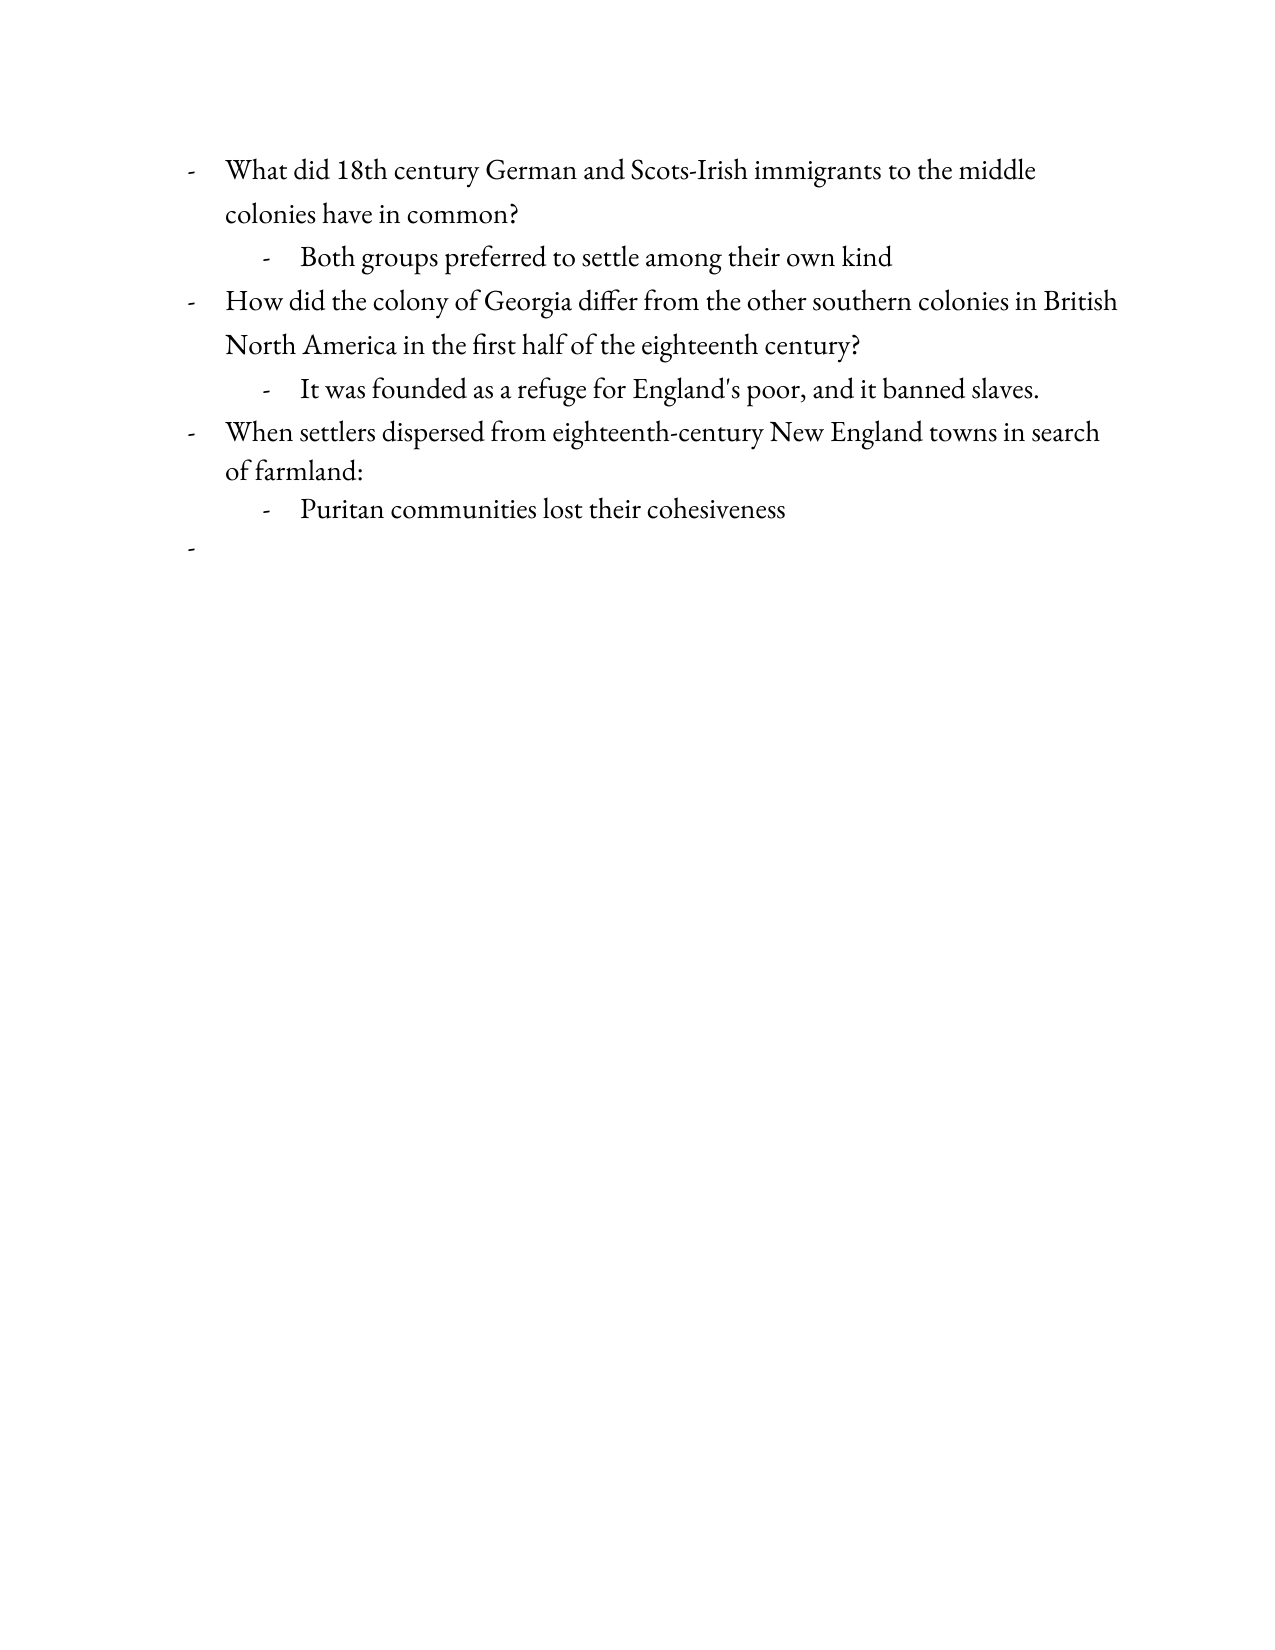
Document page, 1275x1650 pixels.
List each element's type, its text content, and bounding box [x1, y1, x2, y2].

list How did the colony of Georgia differ from the other southern colonies in British North America in the first half of the eighteenth century? [187, 281, 1125, 363]
list Both groups preferred to settle among their own kind [262, 237, 1125, 276]
list Puritan communities lost their cohesiveness [262, 489, 1125, 527]
list When settlers dispersed from eighteenth-century New England towns in search of farmland: [187, 412, 1125, 489]
list It was founded as a refuge for England's poor, and it banned slaves. [262, 369, 1125, 407]
list What did 18th century German and Scots-Irish immigrants to the middle colonies have in common? [187, 150, 1125, 232]
